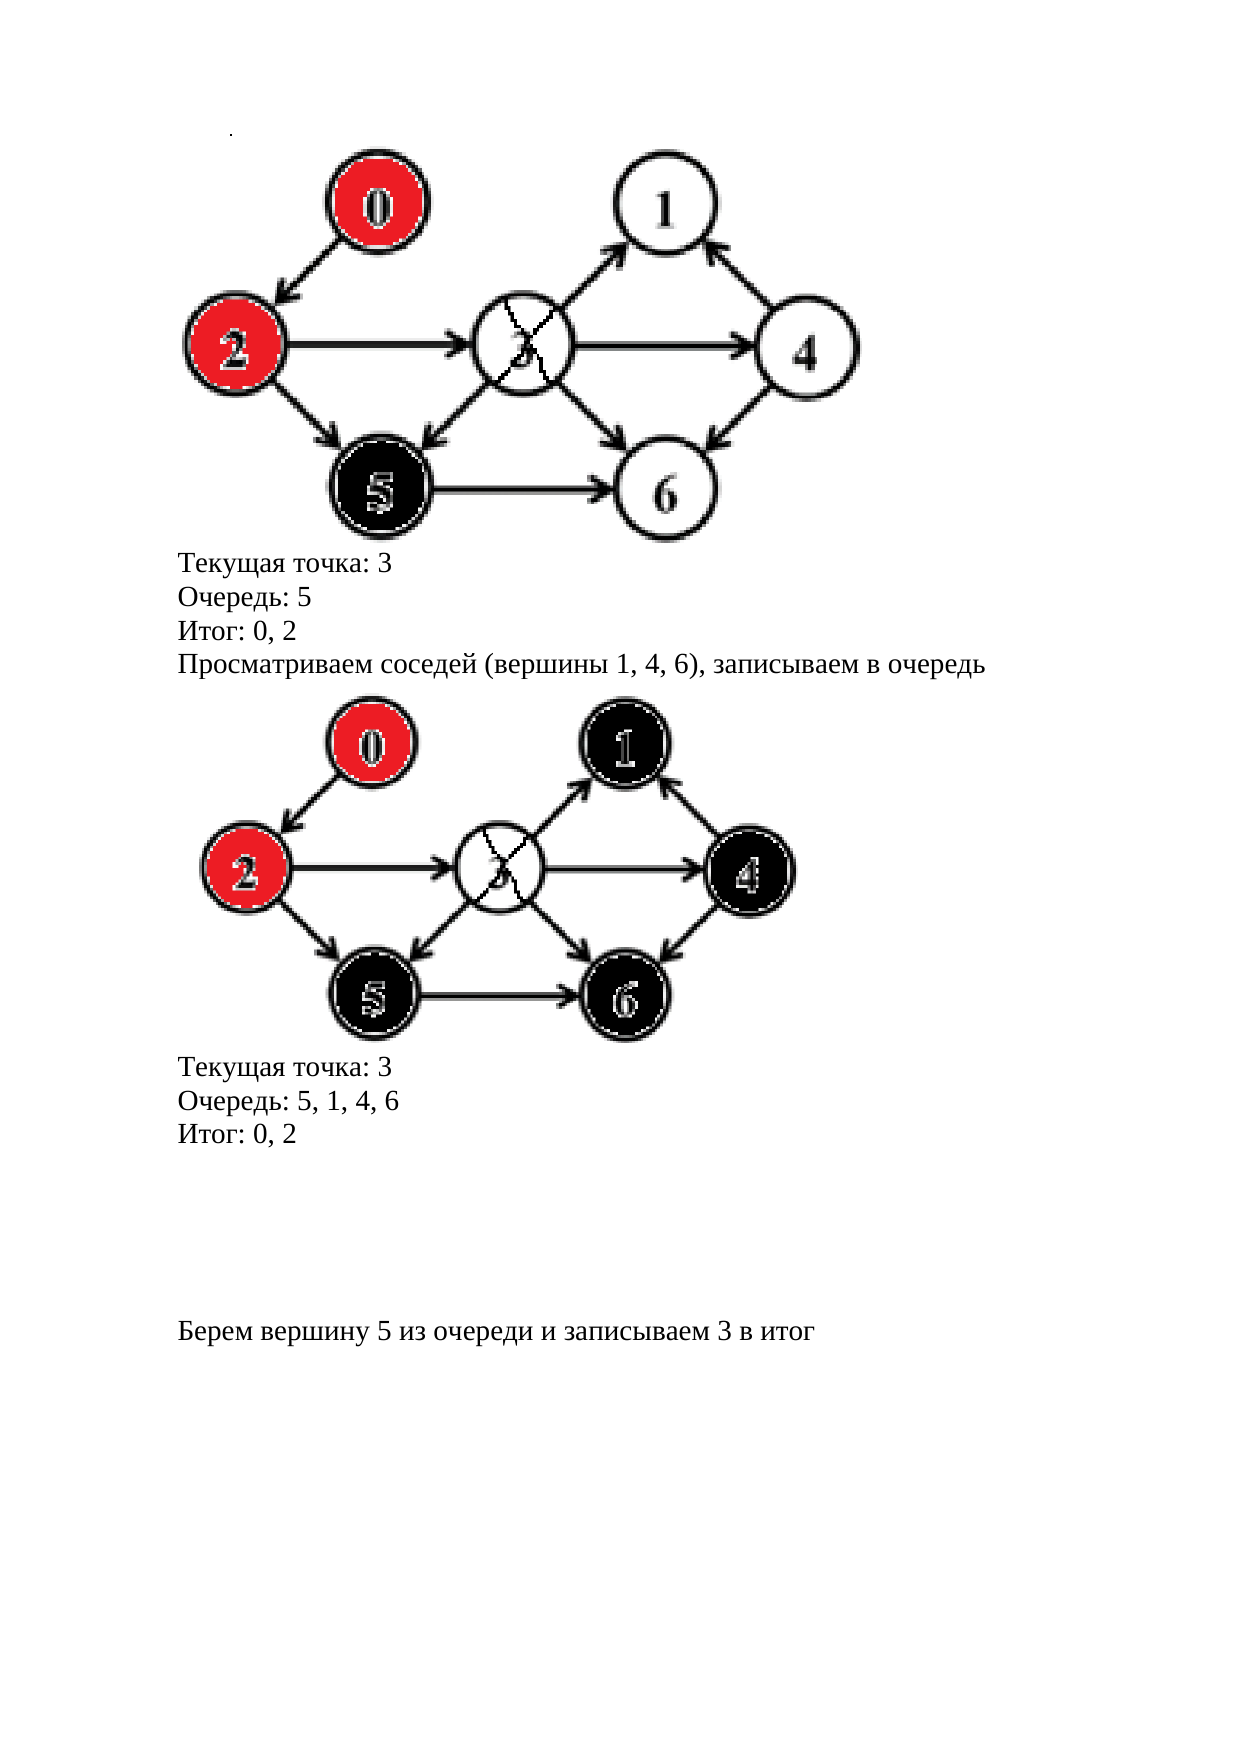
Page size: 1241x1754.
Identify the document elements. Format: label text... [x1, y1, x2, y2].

text Просматриваем соседей (вершины 1, 4, 6), записываем в очередь [177, 646, 1152, 680]
text Текущая точка: 3 Очередь: 5, 1, 4, 6 Итог: 0, 2 [177, 1049, 1152, 1179]
text Текущая точка: 3 Очередь: 5 Итог: 0, 2 [177, 546, 1152, 646]
picture [177, 118, 871, 546]
text Берем вершину 5 из очереди и записываем 3 в итог [177, 1279, 1152, 1347]
picture [177, 679, 814, 1050]
